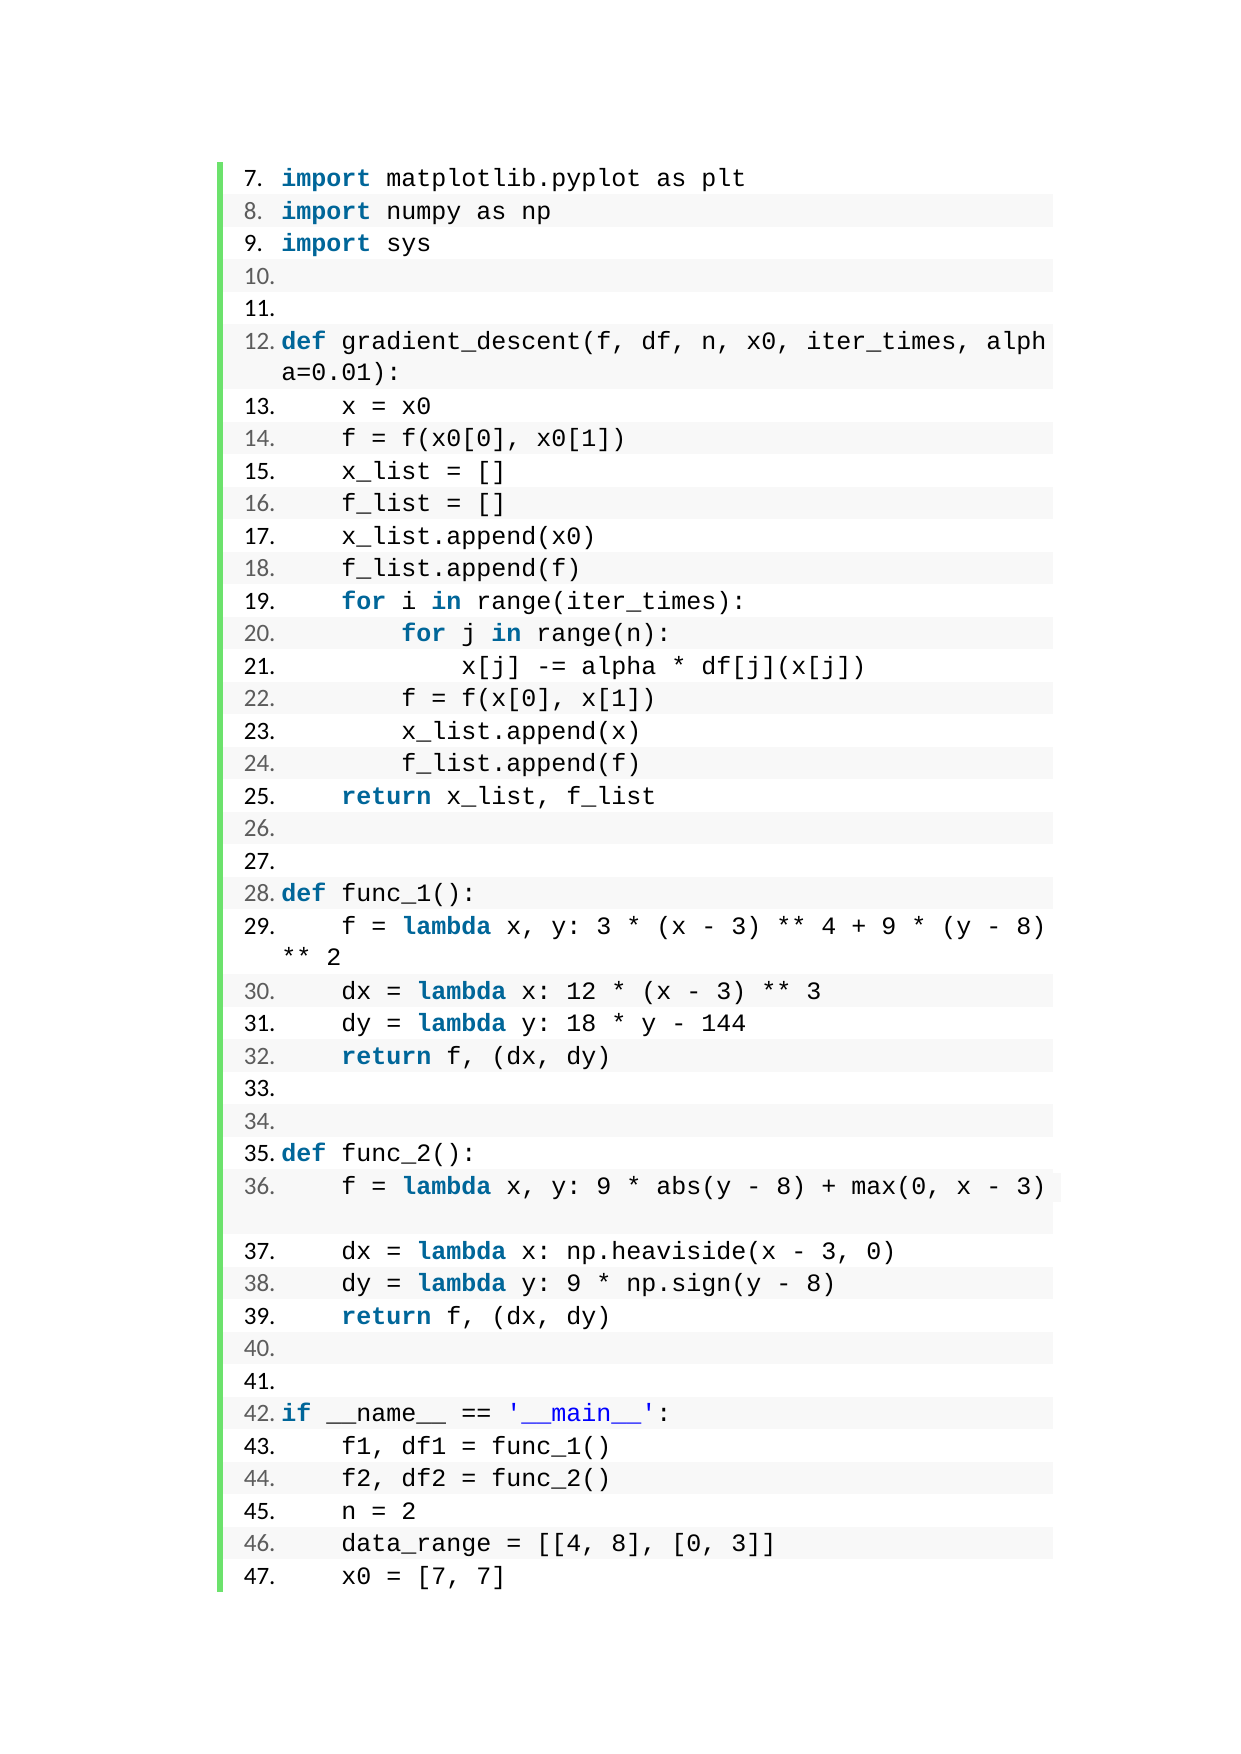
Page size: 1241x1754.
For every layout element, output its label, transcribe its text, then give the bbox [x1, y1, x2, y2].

list return x_list, f_list [223, 779, 1053, 812]
list x0 = [7, 7] [223, 1559, 1053, 1592]
list def func_1(): [223, 877, 1053, 909]
list n = 2 [223, 1494, 1053, 1527]
list f_list.append(f) [223, 552, 1053, 584]
list def gradient_descent(f, df, n, x0, iter_times, alpha=0.01): [223, 324, 1053, 389]
list dx = lambda x: np.heaviside(x - 3, 0) [223, 1234, 1053, 1267]
list dy = lambda y: 9 * np.sign(y - 8) [223, 1267, 1053, 1299]
list return f, (dx, dy) [223, 1299, 1053, 1332]
list dx = lambda x: 12 * (x - 3) ** 3 [223, 974, 1053, 1007]
list f_list.append(f) [223, 747, 1053, 779]
list import matplotlib.pyplot as plt [223, 162, 1053, 194]
list if __name__ == '__main__': [223, 1397, 1053, 1429]
list x[j] -= alpha * df[j](x[j]) [223, 649, 1053, 682]
list x = x0 [223, 389, 1053, 422]
list for i in range(iter_times): [223, 584, 1053, 617]
list f = f(x0[0], x0[1]) [223, 422, 1053, 454]
list f1, df1 = func_1() [223, 1429, 1053, 1462]
list for j in range(n): [223, 617, 1053, 649]
list x_list.append(x) [223, 714, 1053, 747]
list f = lambda x, y: 9 * abs(y - 8) + max(0, x - 3) [223, 1169, 1053, 1234]
list f2, df2 = func_2() [223, 1462, 1053, 1494]
list f_list = [] [223, 487, 1053, 519]
list return f, (dx, dy) [223, 1039, 1053, 1072]
list import numpy as np [223, 194, 1053, 227]
list import sys [223, 227, 1053, 259]
list f = lambda x, y: 3 * (x - 3) ** 4 + 9 * (y - 8) ** 2 [223, 909, 1053, 974]
list f = f(x[0], x[1]) [223, 682, 1053, 714]
list x_list.append(x0) [223, 519, 1053, 552]
list data_range = [[4, 8], [0, 3]] [223, 1527, 1053, 1559]
list dy = lambda y: 18 * y - 144 [223, 1007, 1053, 1039]
list x_list = [] [223, 454, 1053, 487]
list def func_2(): [223, 1137, 1053, 1169]
